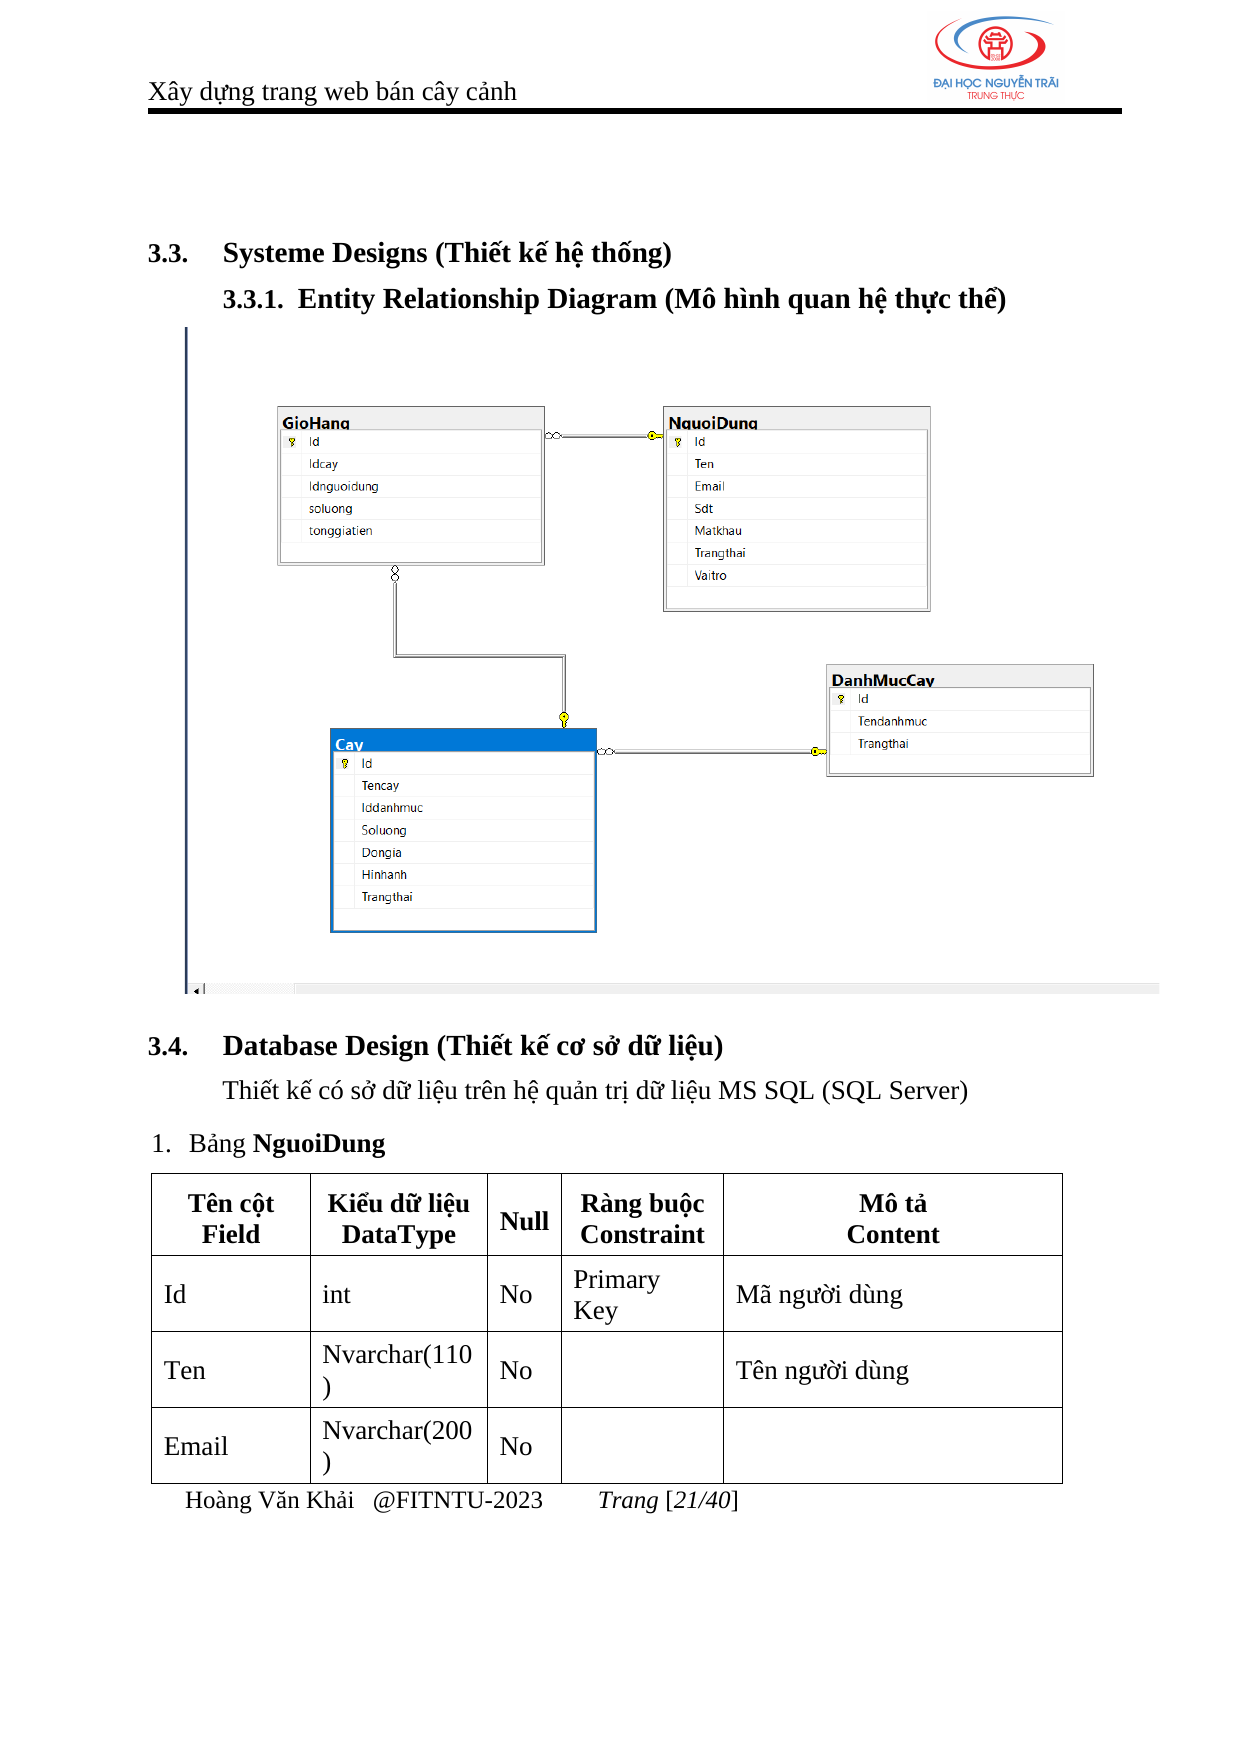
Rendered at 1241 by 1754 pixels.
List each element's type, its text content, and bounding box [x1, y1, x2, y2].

table_header Tên cột Field [152, 1174, 310, 1255]
picture [184, 327, 1160, 994]
table_cell [562, 1332, 723, 1407]
table_cell No [488, 1408, 561, 1483]
subtitle Systeme Designs (Thiết kế hệ thống) [148, 235, 1122, 268]
table_cell Primary Key [562, 1256, 723, 1331]
table_cell Mã người dùng [724, 1256, 1062, 1331]
table_cell No [488, 1256, 561, 1331]
table_cell [724, 1408, 1062, 1483]
text Thiết kế có sở dữ liệu trên hệ quản trị dữ liệu MS SQL (SQL Server) [185, 1074, 1122, 1105]
table_cell [562, 1408, 723, 1483]
table_header Mô tả Content [724, 1174, 1062, 1255]
table_cell Nvarchar(200) [311, 1408, 487, 1483]
table_header Ràng buộc Constraint [562, 1174, 723, 1255]
table_cell Nvarchar(110) [311, 1332, 487, 1407]
table_cell int [311, 1256, 487, 1331]
subtitle Entity Relationship Diagram (Mô hình quan hệ thực thể) [223, 281, 1122, 314]
list Bảng NguoiDung [151, 1127, 1122, 1158]
table_cell Ten [152, 1332, 310, 1407]
table_cell Id [152, 1256, 310, 1331]
subtitle Database Design (Thiết kế cơ sở dữ liệu) [148, 1028, 1122, 1061]
table_cell No [488, 1332, 561, 1407]
table_header Null [488, 1174, 561, 1255]
table_cell Email [152, 1408, 310, 1483]
picture [926, 11, 1065, 104]
table_cell Tên người dùng [724, 1332, 1062, 1407]
table_header Kiểu dữ liệu DataType [311, 1174, 487, 1255]
